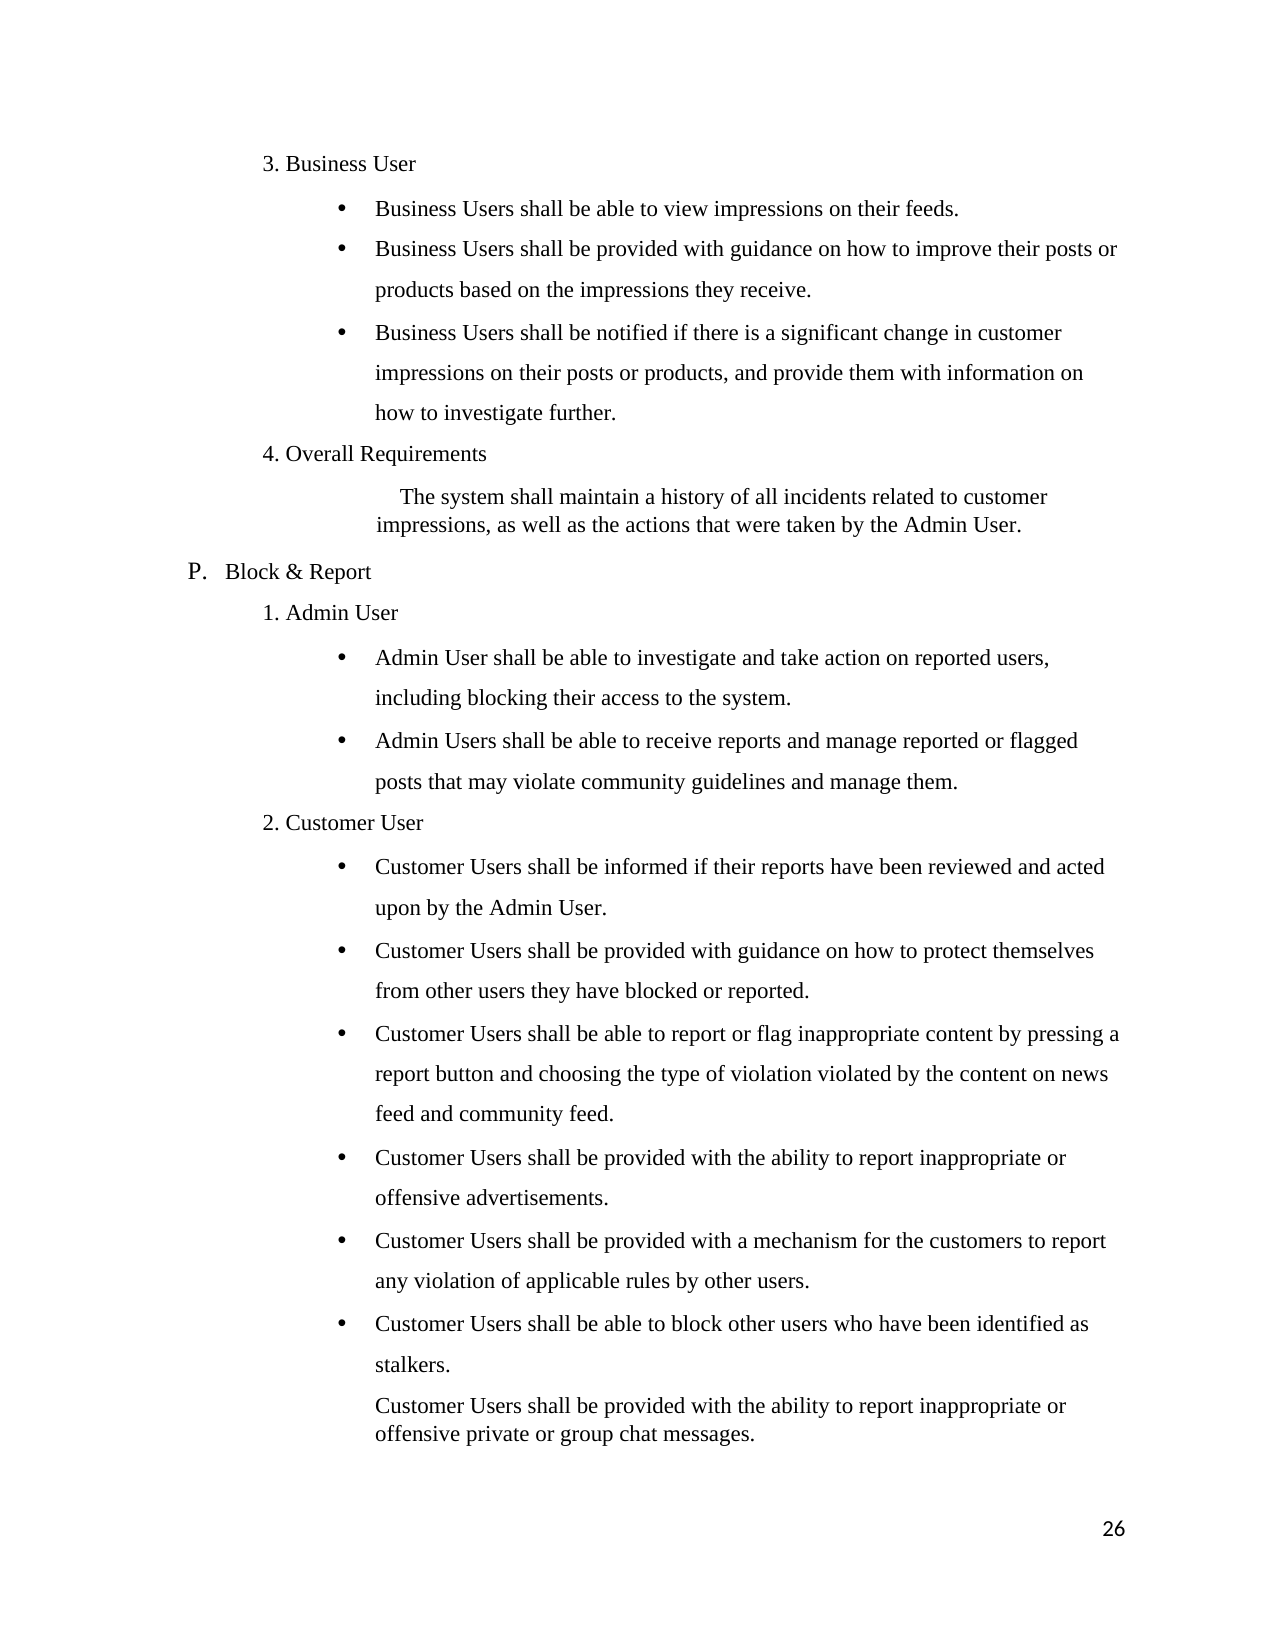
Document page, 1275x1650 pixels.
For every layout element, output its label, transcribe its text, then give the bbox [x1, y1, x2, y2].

text 3. Business User [262, 150, 1124, 177]
text 1. Admin User [262, 599, 1124, 626]
list Customer Users shall be provided with a mechanism for the customers to report any violation of applicable rules by other users. [337, 1225, 1124, 1294]
list Business Users shall be provided with guidance on how to improve their posts or products based on the impressions they receive. [337, 233, 1124, 302]
list Customer Users shall be able to report or flag inappropriate content by pressing a report button and choosing the type of violation violated by the content on news feed and community feed. [337, 1018, 1124, 1127]
list Customer Users shall be informed if their reports have been reviewed and acted upon by the Admin User. [337, 851, 1124, 920]
text Customer Users shall be provided with the ability to report inappropriate or offensive private or group chat messages. [375, 1392, 1124, 1447]
list Admin User shall be able to investigate and take action on reported users, including blocking their access to the system. [337, 642, 1124, 711]
text 4. Overall Requirements [262, 440, 1124, 467]
list Business Users shall be notified if there is a significant change in customer impressions on their posts or products, and provide them with information on how to investigate further. [337, 317, 1124, 426]
list Block & Report [187, 556, 1124, 585]
list Admin Users shall be able to receive reports and manage reported or flagged posts that may violate community guidelines and manage them. [337, 725, 1124, 794]
list Business Users shall be able to view impressions on their feeds. [337, 193, 1124, 222]
text  The system shall maintain a history of all incidents related to customer impressions, as well as the actions that were taken by the Admin User. [376, 483, 1124, 537]
list Customer Users shall be provided with guidance on how to protect themselves from other users they have blocked or reported. [337, 934, 1124, 1003]
list Customer Users shall be provided with the ability to report inappropriate or offensive advertisements. [337, 1141, 1124, 1210]
text 2. Customer User [262, 809, 1124, 835]
list Customer Users shall be able to block other users who have been identified as stalkers. [337, 1308, 1124, 1377]
